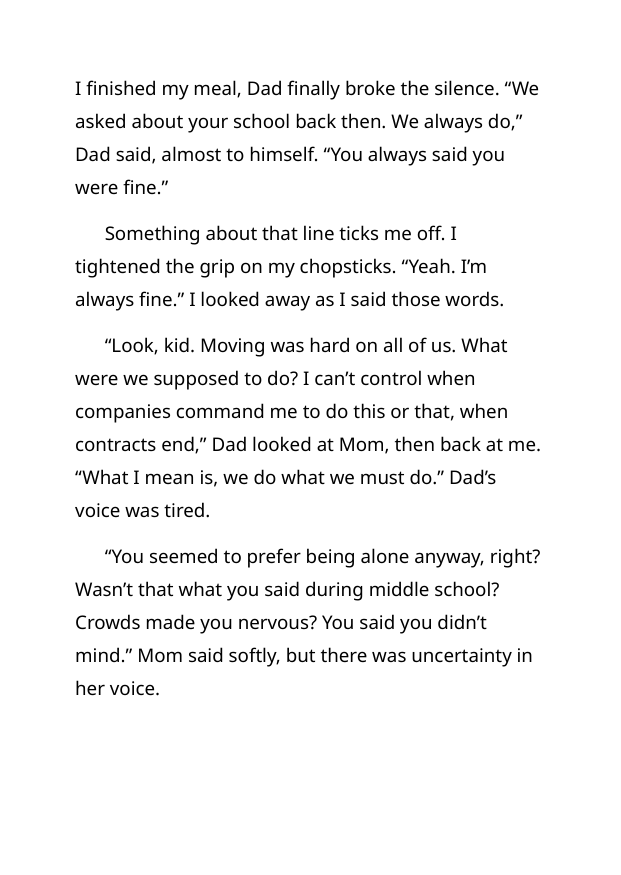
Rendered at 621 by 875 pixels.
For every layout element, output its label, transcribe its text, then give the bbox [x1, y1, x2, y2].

text “Look, kid. Moving was hard on all of us. What were we supposed to do? I can’t control when companies command me to do this or that, when contracts end,” Dad looked at Mom, then back at me. “What I mean is, we do what we must do.” Dad’s voice was tired. [75, 332, 545, 523]
text “You seemed to prefer being alone anyway, right? Wasn’t that what you said during middle school? Crowds made you nervous? You said you didn’t mind.” Mom said softly, but there was uncertainty in her voice. [75, 543, 545, 701]
text Something about that line ticks me off. I tightened the grip on my chopsticks. “Yeah. I’m always fine.” I looked away as I said those words. [75, 220, 545, 312]
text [75, 75, 545, 200]
